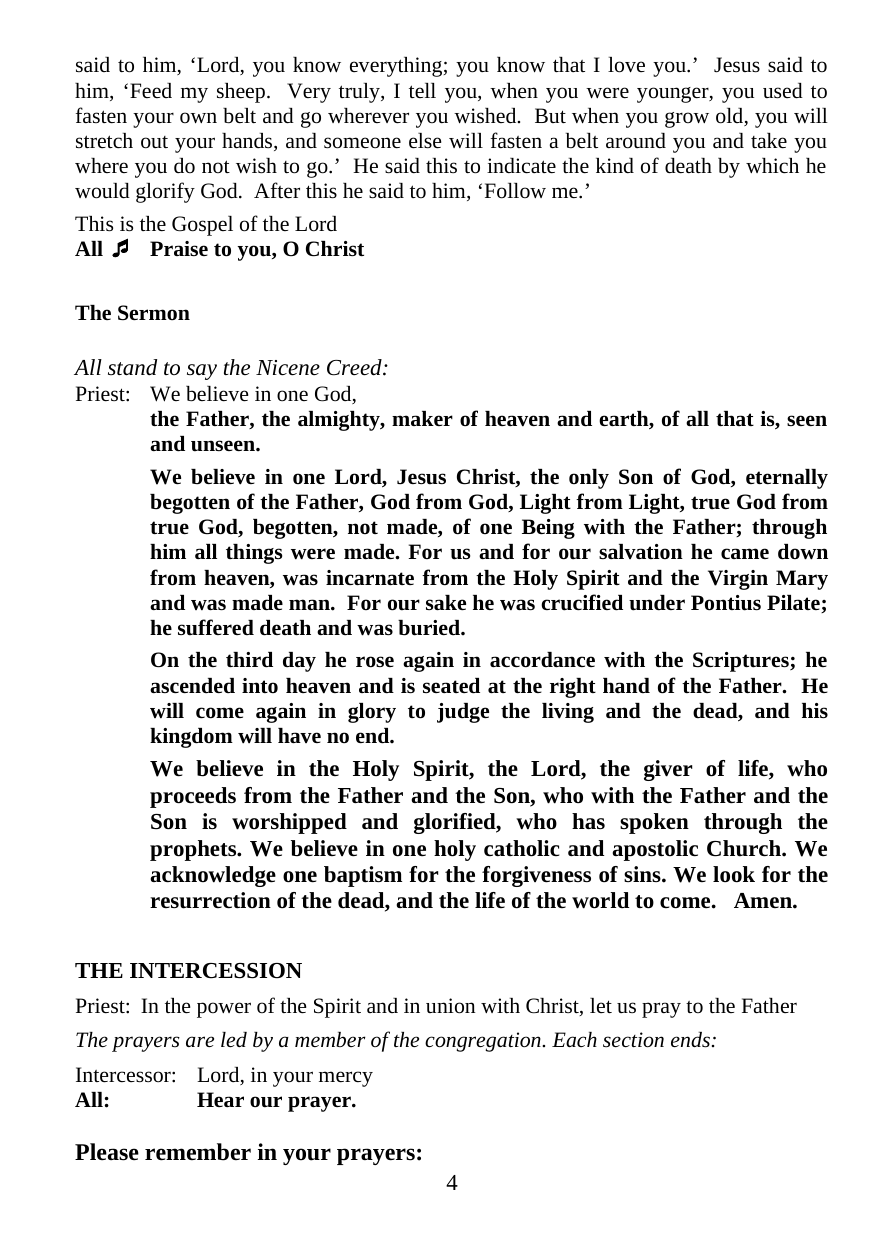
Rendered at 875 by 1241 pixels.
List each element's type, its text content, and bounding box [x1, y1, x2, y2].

text On the third day he rose again in accordance with the Scriptures; he ascended into heaven and is seated at the right hand of the Father. He will come again in glory to judge the living and the dead, and his kingdom will have no end. [75, 647, 829, 748]
text All: Hear our prayer. [75, 1087, 829, 1113]
text We believe in one Lord, Jesus Christ, the only Son of God, eternally begotten of the Father, God from God, Light from Light, true God from true God, begotten, not made, of one Being with the Father; through him all things were made. For us and for our salvation he came down from heaven, was incarnate from the Holy Spirit and the Virgin Mary and was made man. For our sake he was crucified under Pontius Pilate; he suffered death and was buried. [75, 464, 829, 640]
text We believe in the Holy Spirit, the Lord, the giver of life, who proceeds from the Father and the Son, who with the Father and the Son is worshipped and glorified, who has spoken through the prophets. We believe in one holy catholic and apostolic Church. We acknowledge one baptism for the forgiveness of sins. We look for the resurrection of the dead, and the life of the world to come. Amen. [75, 756, 829, 914]
text Intercessor: Lord, in your mercy [75, 1062, 829, 1087]
text All Praise to you, O Christ [75, 236, 829, 262]
text Priest: In the power of the Spirit and in union with Christ, let us pray to the Father [75, 993, 843, 1018]
text Priest: We believe in one God, [75, 381, 829, 406]
text All stand to say the Nicene Creed: [75, 354, 829, 381]
text The prayers are led by a member of the congregation. Each section ends: [75, 1027, 829, 1053]
text The Sermon [75, 300, 829, 326]
text the Father, the almighty, maker of heaven and earth, of all that is, seen and unseen. [75, 406, 829, 456]
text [75, 52, 829, 204]
text This is the Gospel of the Lord [75, 211, 829, 236]
text THE INTERCESSION [75, 957, 829, 983]
text Please remember in your prayers: [75, 1138, 829, 1166]
